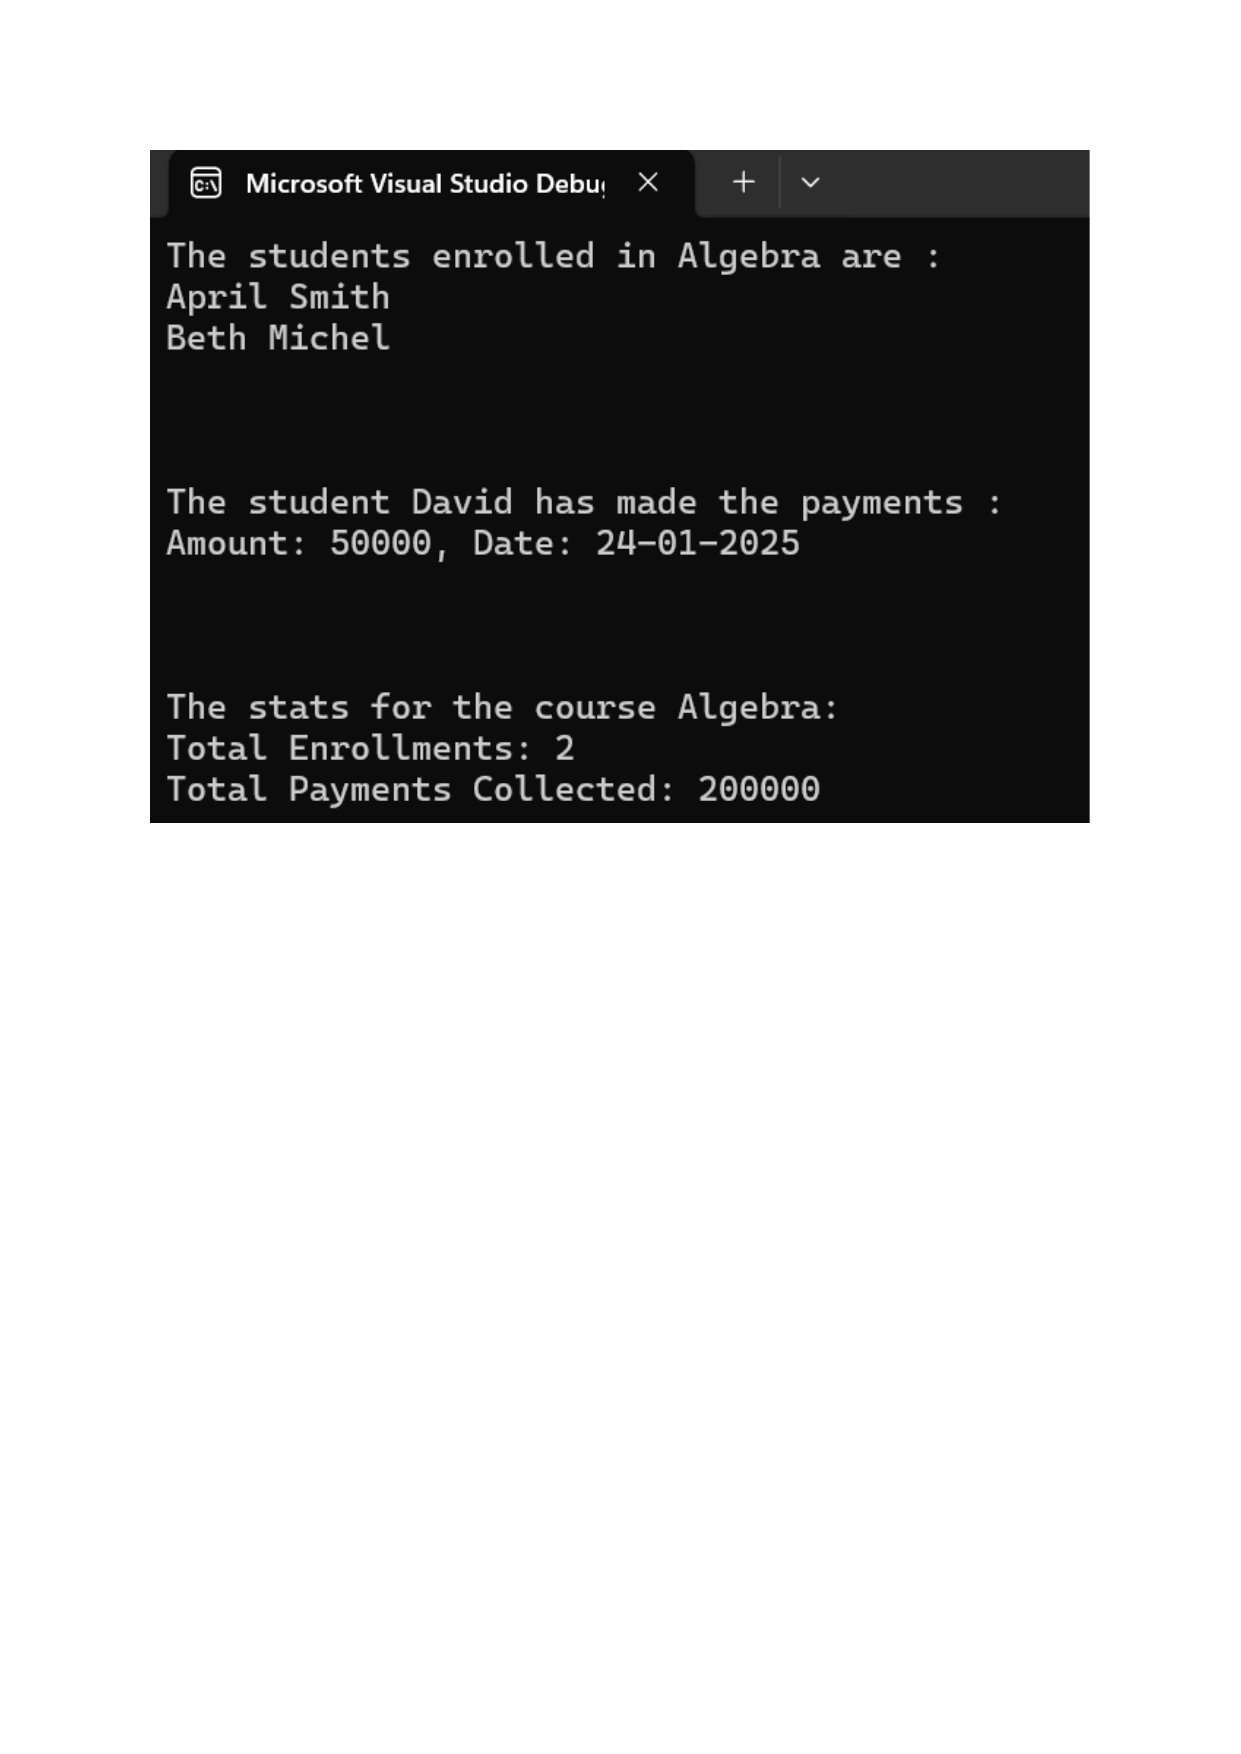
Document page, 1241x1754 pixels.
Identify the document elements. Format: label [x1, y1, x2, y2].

picture [150, 150, 1090, 823]
